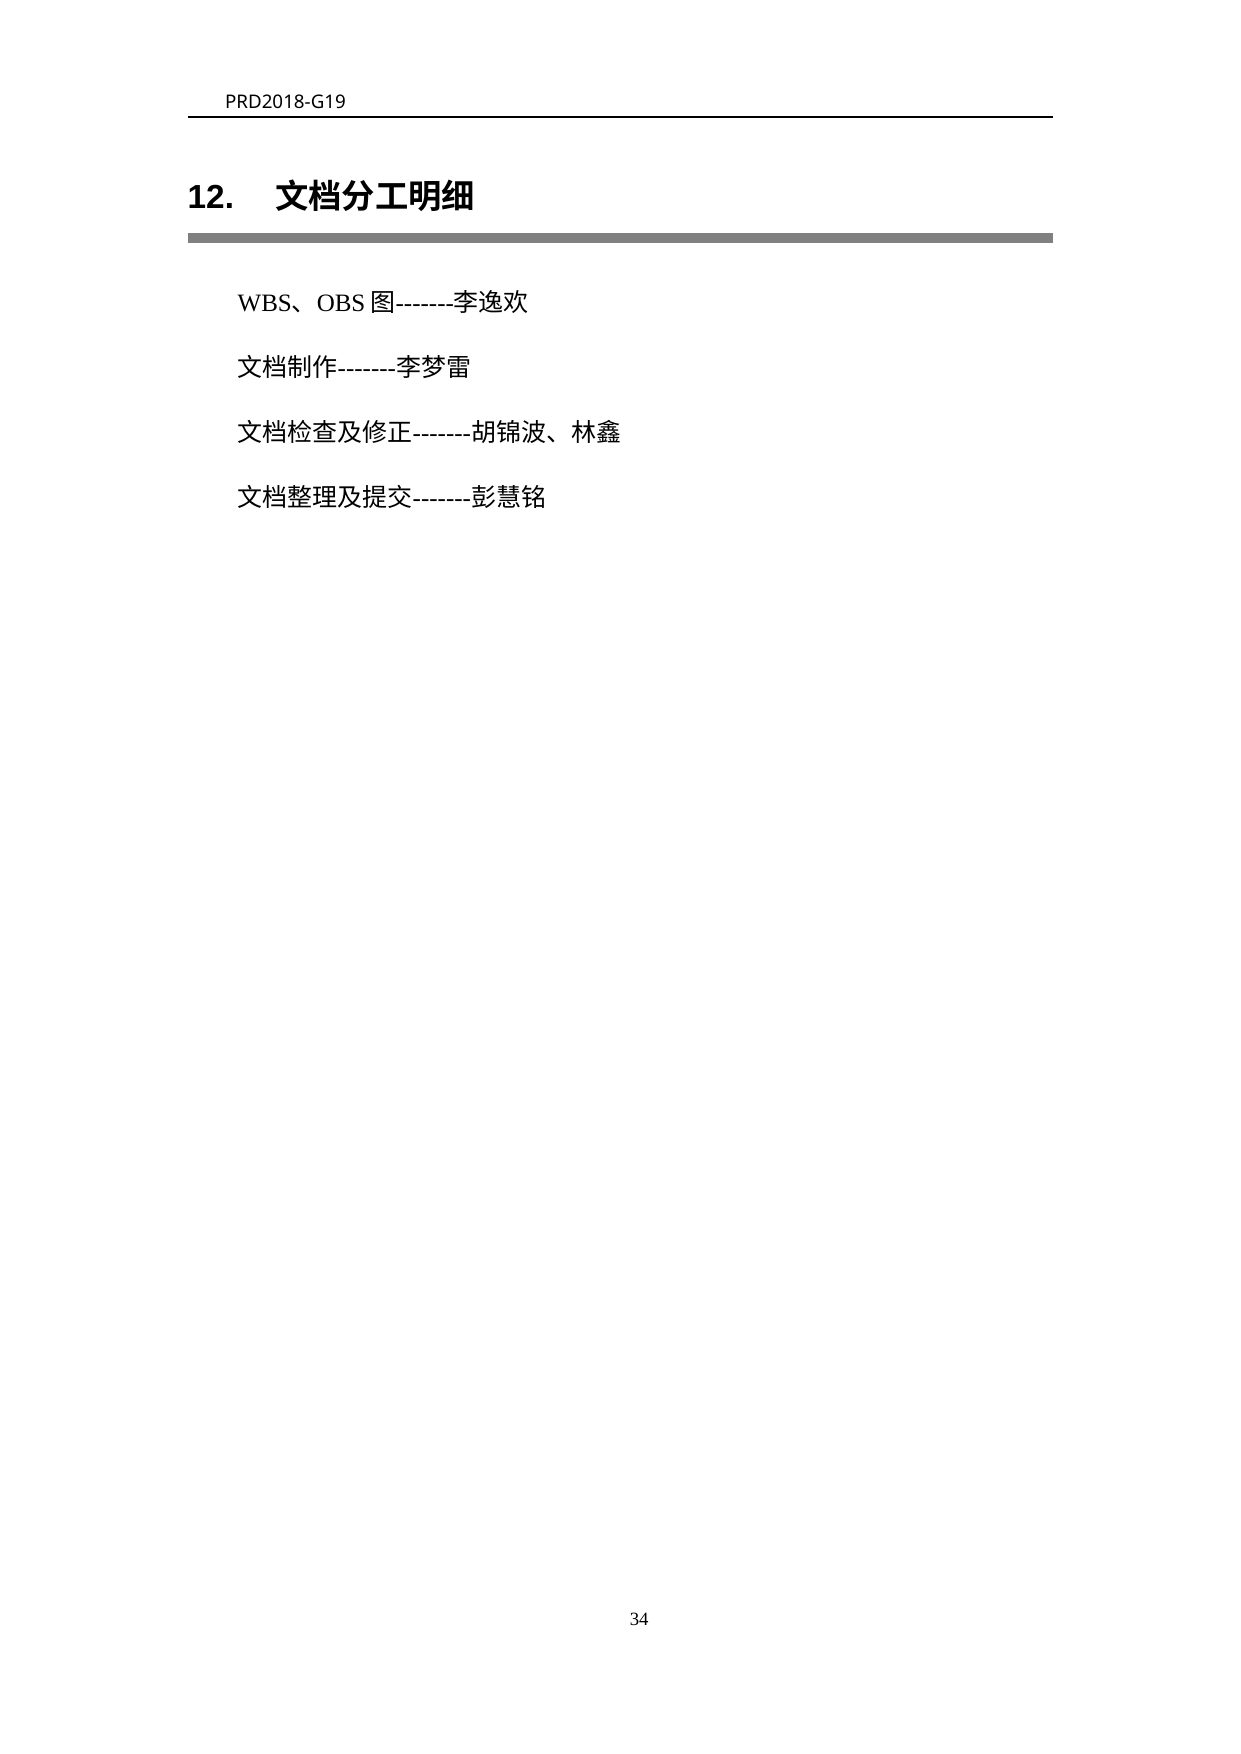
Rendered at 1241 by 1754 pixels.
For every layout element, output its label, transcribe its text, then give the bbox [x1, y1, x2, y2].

text WBS、OBS图-------李逸欢 [194, 268, 1053, 333]
subtitle 文档分工明细 [187, 162, 1053, 243]
text 文档制作-------李梦雷 [187, 333, 1053, 398]
text 文档整理及提交-------彭慧铭 [187, 463, 1053, 528]
text 文档检查及修正-------胡锦波、林鑫 [194, 398, 1053, 463]
